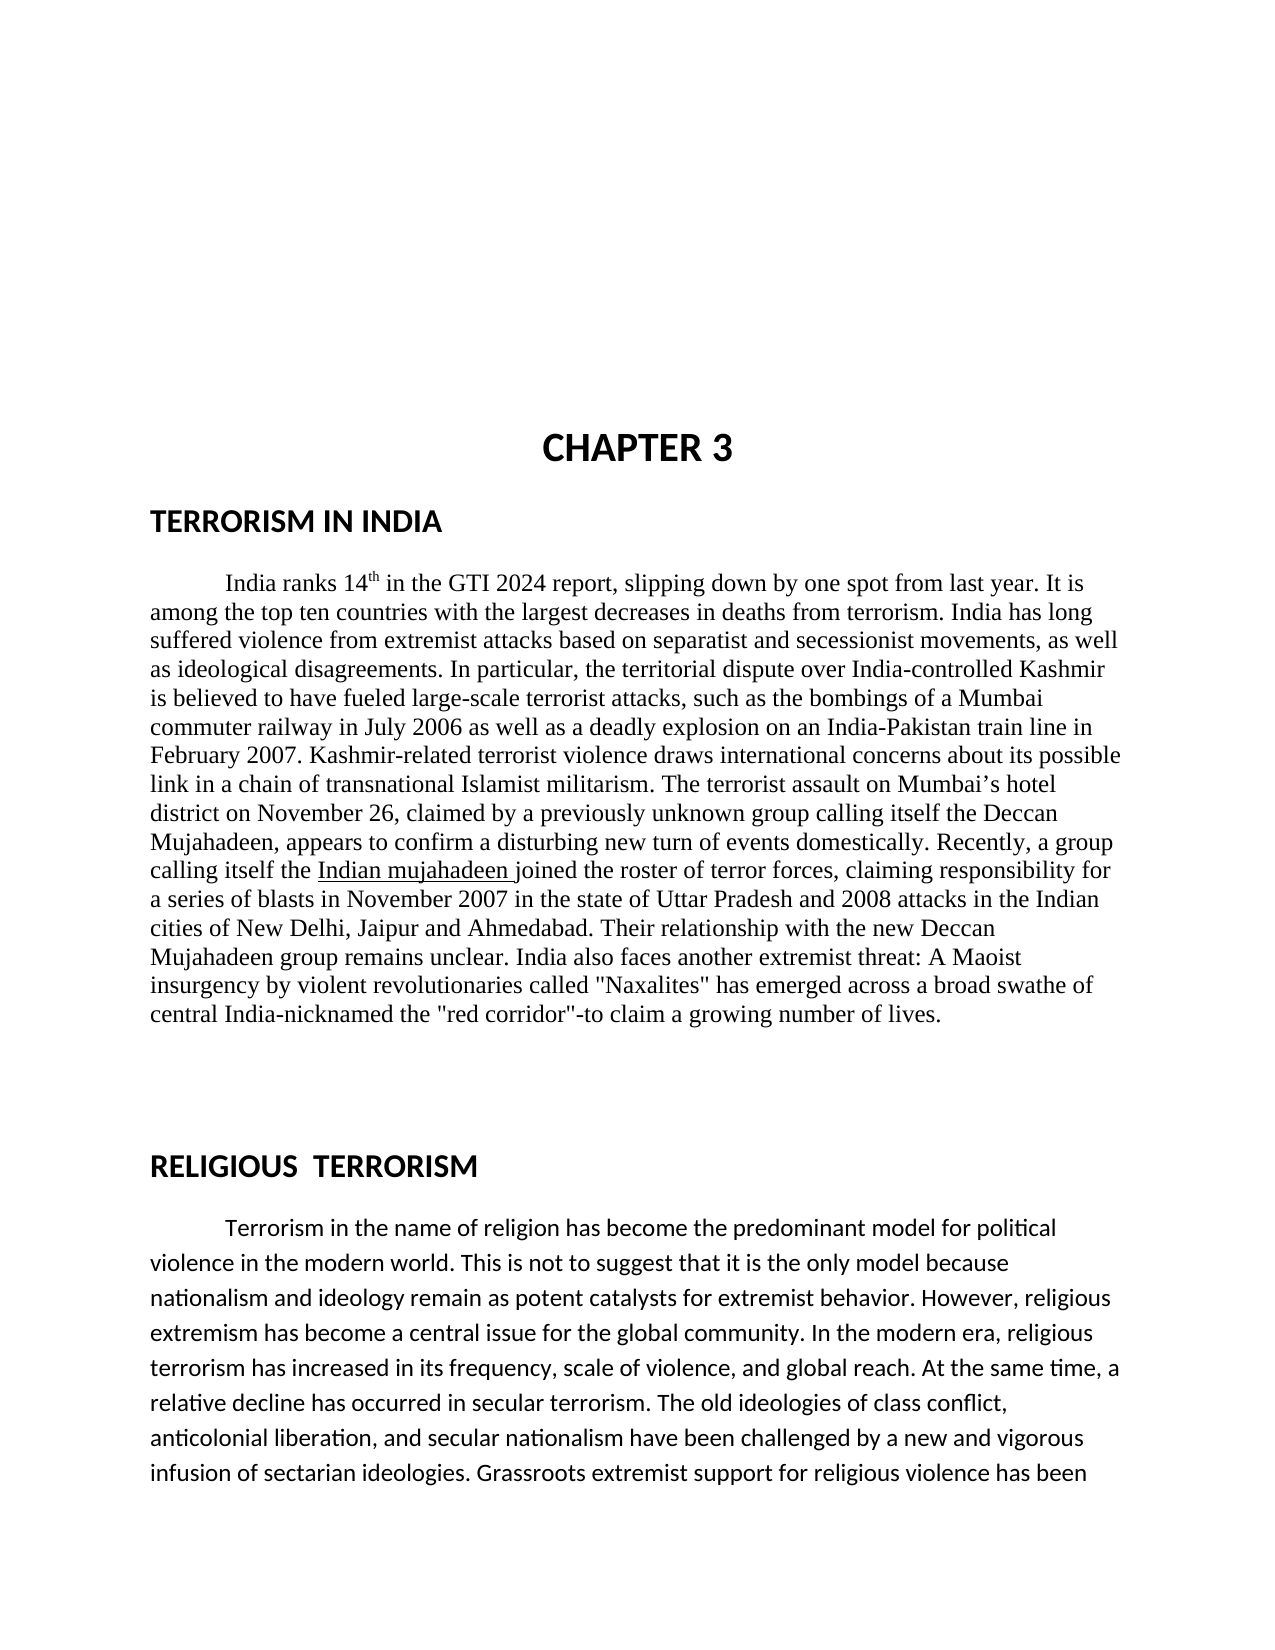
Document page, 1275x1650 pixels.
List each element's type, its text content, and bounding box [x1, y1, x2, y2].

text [150, 1213, 1125, 1488]
text TERRORISM IN INDIA [150, 501, 1125, 541]
text India ranks 14th in the GTI 2024 report, slipping down by one spot from last year. It is among the top ten countries with the largest decreases in deaths from terrorism. India has long suffered violence from extremist attacks based on separatist and secessionist movements, as well as ideological disagreements. In particular, the territorial dispute over India-controlled Kashmir is believed to have fueled large-scale terrorist attacks, such as the bombings of a Mumbai commuter railway in July 2006 as well as a deadly explosion on an India-Pakistan train line in February 2007. Kashmir-related terrorist violence draws international concerns about its possible link in a chain of transnational Islamist militarism. The terrorist assault on Mumbai’s hotel district on November 26, claimed by a previously unknown group calling itself the Deccan Mujahadeen, appears to confirm a disturbing new turn of events domestically. Recently, a group calling itself the Indian mujahadeen joined the roster of terror forces, claiming responsibility for a series of blasts in November 2007 in the state of Uttar Pradesh and 2008 attacks in the Indian cities of New Delhi, Jaipur and Ahmedabad. Their relationship with the new Deccan Mujahadeen group remains unclear. India also faces another extremist threat: A Maoist insurgency by violent revolutionaries called "Naxalites" has emerged across a broad swathe of central India-nicknamed the "red corridor"-to claim a growing number of lives. [150, 568, 1125, 1028]
text CHAPTER 3 [150, 421, 1125, 472]
text RELIGIOUS TERRORISM [150, 1145, 1125, 1186]
